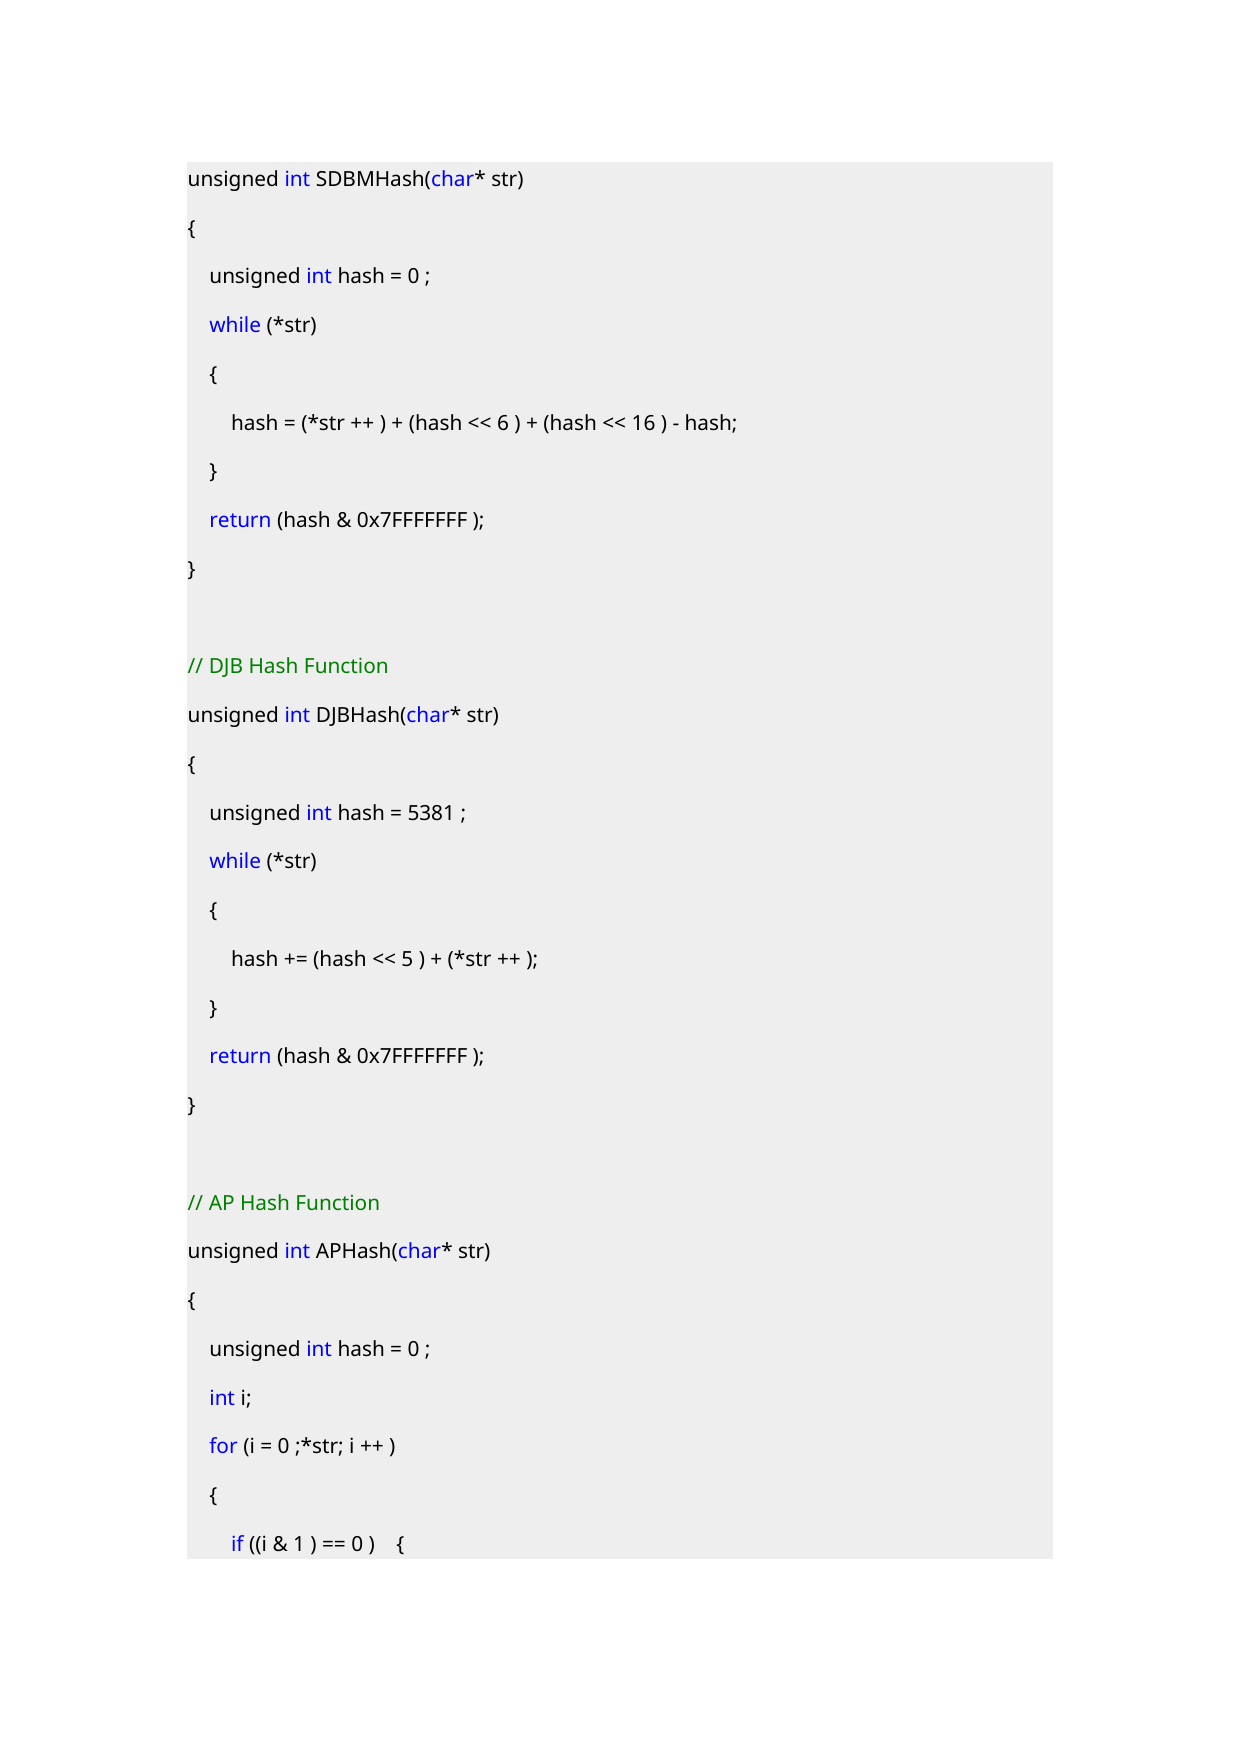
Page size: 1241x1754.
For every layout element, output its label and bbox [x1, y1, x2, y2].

text [187, 162, 1053, 1559]
